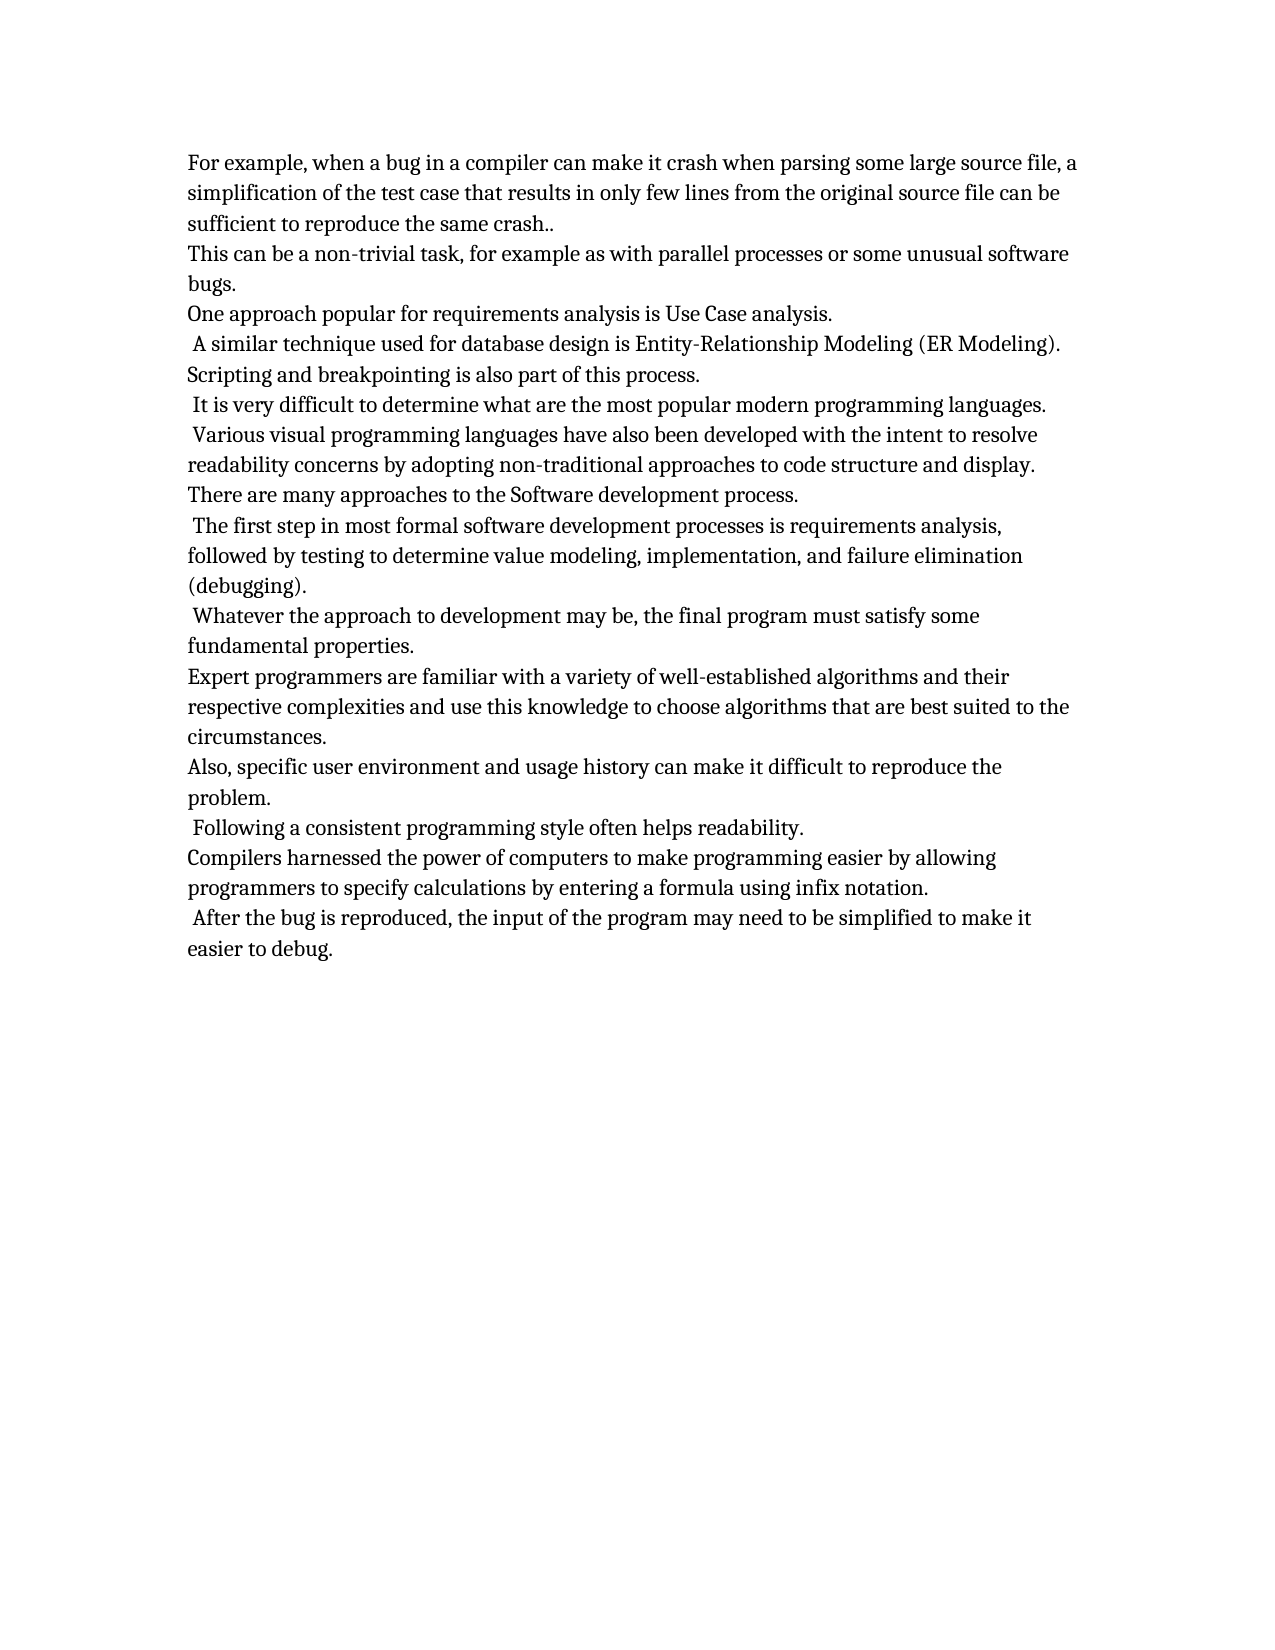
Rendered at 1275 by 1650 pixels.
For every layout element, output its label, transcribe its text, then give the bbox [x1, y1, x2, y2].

text For example, when a bug in a compiler can make it crash when parsing some large source file, a simplification of the test case that results in only few lines from the original source file can be sufficient to reproduce the same crash.. This can be a non-trivial task, for example as with parallel processes or some unusual software bugs. One approach popular for requirements analysis is Use Case analysis. A similar technique used for database design is Entity-Relationship Modeling (ER Modeling). Scripting and breakpointing is also part of this process. It is very difficult to determine what are the most popular modern programming languages. Various visual programming languages have also been developed with the intent to resolve readability concerns by adopting non-traditional approaches to code structure and display. There are many approaches to the Software development process. The first step in most formal software development processes is requirements analysis, followed by testing to determine value modeling, implementation, and failure elimination (debugging). Whatever the approach to development may be, the final program must satisfy some fundamental properties. Expert programmers are familiar with a variety of well-established algorithms and their respective complexities and use this knowledge to choose algorithms that are best suited to the circumstances. Also, specific user environment and usage history can make it difficult to reproduce the problem. Following a consistent programming style often helps readability. Compilers harnessed the power of computers to make programming easier by allowing programmers to specify calculations by entering a formula using infix notation. After the bug is reproduced, the input of the program may need to be simplified to make it easier to debug. [187, 150, 1087, 962]
